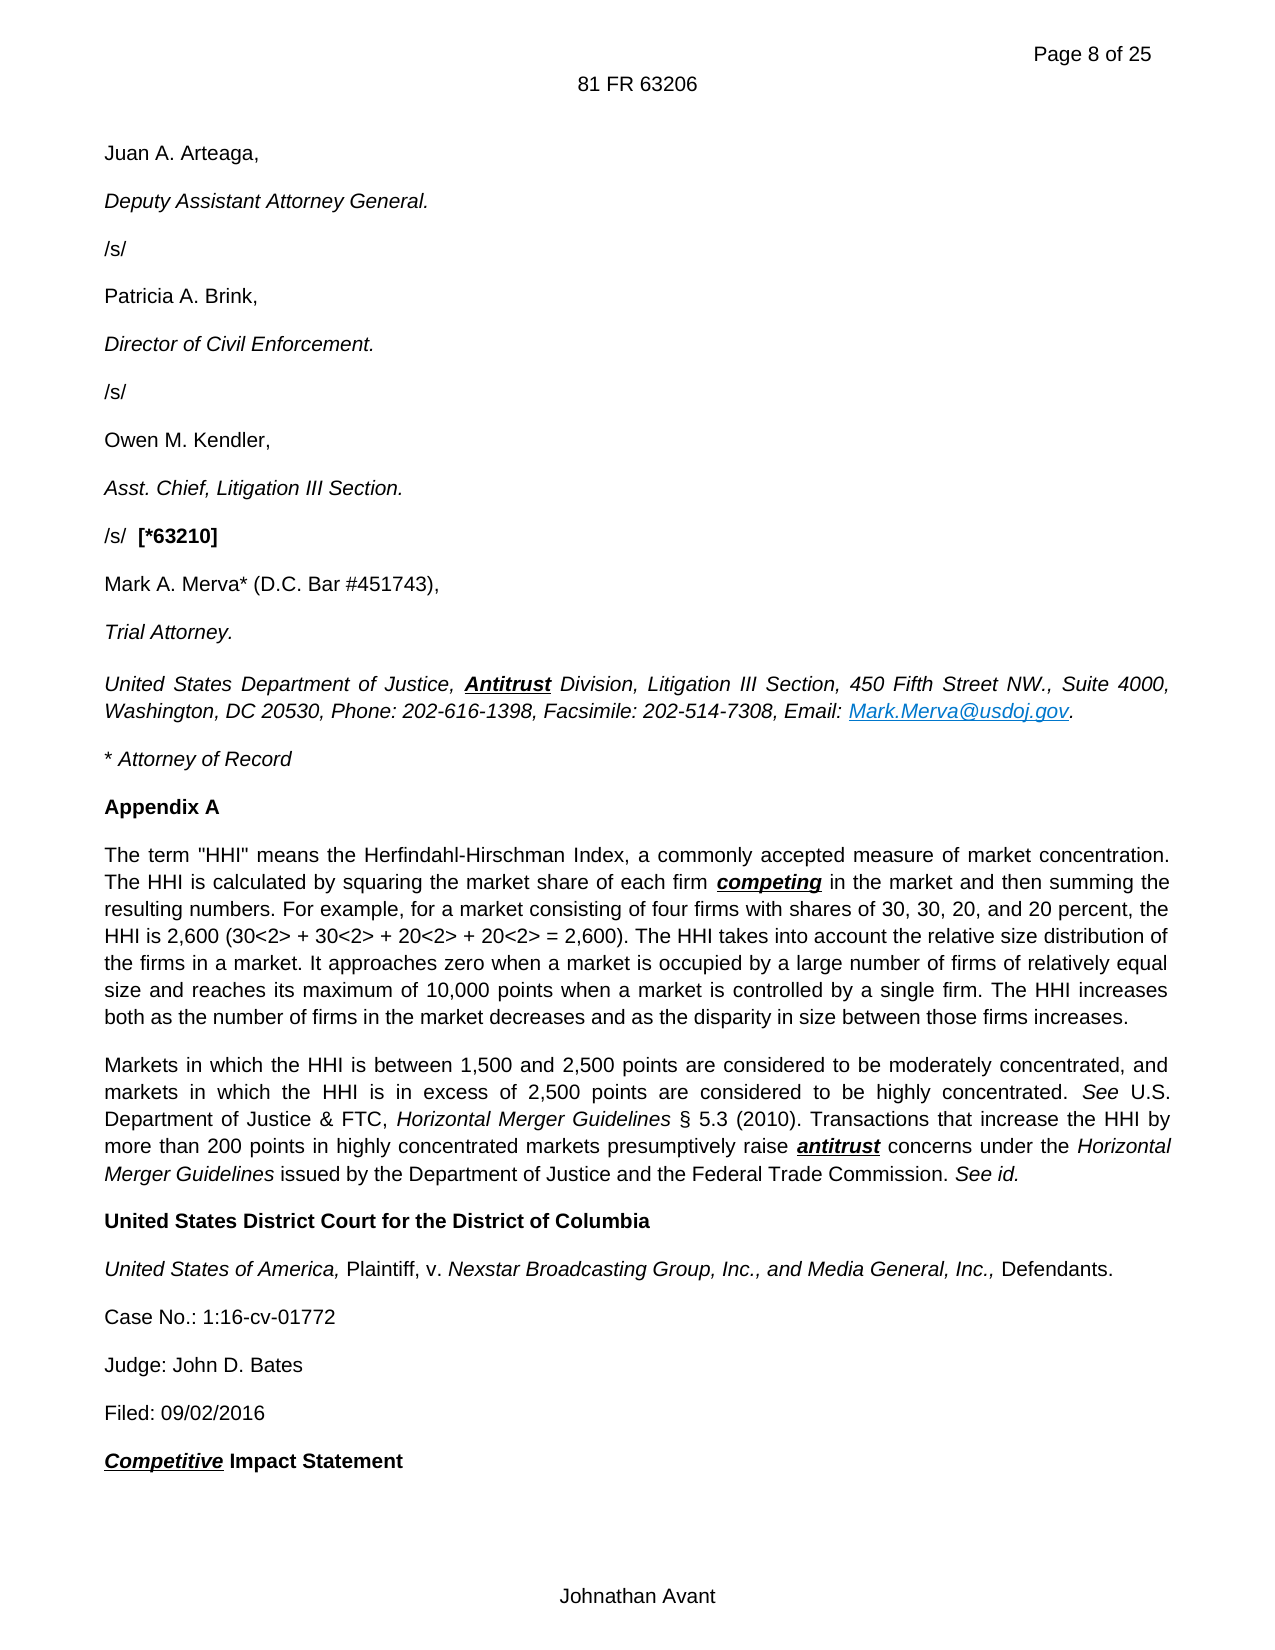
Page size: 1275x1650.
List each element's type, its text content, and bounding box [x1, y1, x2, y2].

text Case No.: 1:16-cv-01772 [104, 1302, 1171, 1329]
text Mark A. Merva* (D.C. Bar #451743), [104, 569, 1171, 596]
text Filed: 09/02/2016 [104, 1398, 1171, 1425]
text Patricia A. Brink, [104, 281, 1171, 308]
text Appendix A [104, 792, 1171, 819]
text The term "HHI" means the Herfindahl-Hirschman Index, a commonly accepted measure of market concentration. The HHI is calculated by squaring the market share of each firm competing in the market and then summing the resulting numbers. For example, for a market consisting of four firms with shares of 30, 30, 20, and 20 percent, the HHI is 2,600 (30<2> + 30<2> + 20<2> + 20<2> = 2,600). The HHI takes into account the relative size distribution of the firms in a market. It approaches zero when a market is occupied by a large number of firms of relatively equal size and reaches its maximum of 10,000 points when a market is controlled by a single firm. The HHI increases both as the number of firms in the market decreases and as the disparity in size between those firms increases. [104, 839, 1171, 1029]
text United States Department of Justice, Antitrust Division, Litigation III Section, 450 Fifth Street NW., Suite 4000, Washington, DC 20530, Phone: 202-616-1398, Facsimile: 202-514-7308, Email: Mark.Merva@usdoj.gov. [104, 669, 1171, 723]
text /s/ [104, 377, 1171, 404]
text * Attorney of Record [104, 744, 1171, 771]
text United States District Court for the District of Columbia [104, 1206, 1171, 1233]
text Markets in which the HHI is between 1,500 and 2,500 points are considered to be moderately concentrated, and markets in which the HHI is in excess of 2,500 points are considered to be highly concentrated. See U.S. Department of Justice & FTC, Horizontal Merger Guidelines § 5.3 (2010). Transactions that increase the HHI by more than 200 points in highly concentrated markets presumptively raise antitrust concerns under the Horizontal Merger Guidelines issued by the Department of Justice and the Federal Trade Commission. See id. [104, 1050, 1171, 1185]
text Director of Civil Enforcement. [104, 329, 1171, 356]
text United States of America, Plaintiff, v. Nexstar Broadcasting Group, Inc., and Media General, Inc., Defendants. [104, 1254, 1171, 1281]
text Trial Attorney. [104, 617, 1171, 644]
text Competitive Impact Statement [104, 1446, 1171, 1473]
text Judge: John D. Bates [104, 1350, 1171, 1377]
text Deputy Assistant Attorney General. [104, 185, 1171, 212]
text Owen M. Kendler, [104, 425, 1171, 452]
text /s/ [104, 233, 1171, 260]
text Juan A. Arteaga, [104, 137, 1171, 164]
text /s/ [*63210] [104, 521, 1171, 548]
text Asst. Chief, Litigation III Section. [104, 473, 1171, 500]
